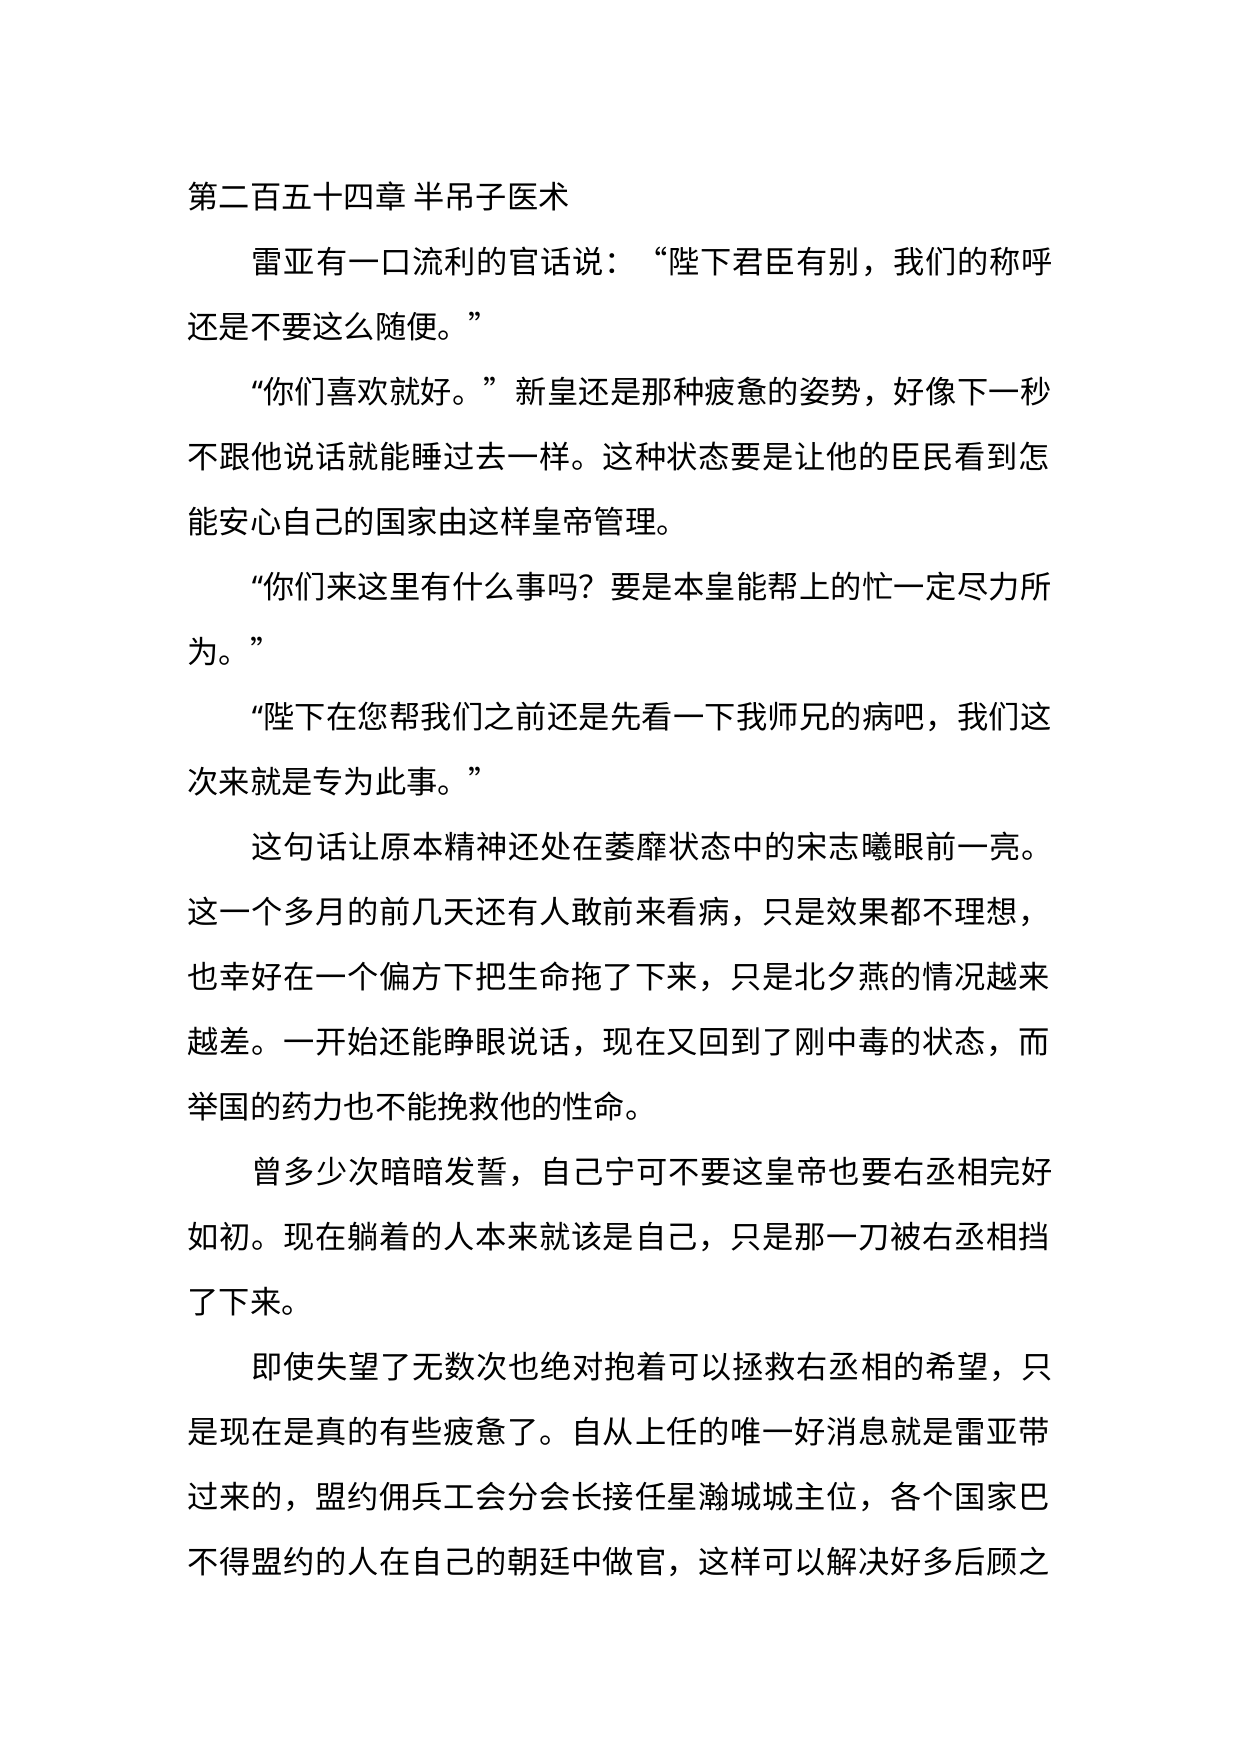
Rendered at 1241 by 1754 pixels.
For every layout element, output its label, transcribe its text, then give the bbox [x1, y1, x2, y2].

text 雷亚有一口流利的官话说：“陛下君臣有别，我们的称呼还是不要这么随便。” [187, 227, 1053, 357]
text “陛下在您帮我们之前还是先看一下我师兄的病吧，我们这次来就是专为此事。” [187, 682, 1053, 812]
text 这句话让原本精神还处在萎靡状态中的宋志曦眼前一亮。这一个多月的前几天还有人敢前来看病，只是效果都不理想，也幸好在一个偏方下把生命拖了下来，只是北夕燕的情况越来越差。一开始还能睁眼说话，现在又回到了刚中毒的状态，而举国的药力也不能挽救他的性命。 [187, 812, 1053, 1137]
text “你们来这里有什么事吗？要是本皇能帮上的忙一定尽力所为。” [187, 552, 1053, 682]
text 曾多少次暗暗发誓，自己宁可不要这皇帝也要右丞相完好如初。现在躺着的人本来就该是自己，只是那一刀被右丞相挡了下来。 [187, 1137, 1053, 1332]
text “你们喜欢就好。”新皇还是那种疲惫的姿势，好像下一秒不跟他说话就能睡过去一样。这种状态要是让他的臣民看到怎能安心自己的国家由这样皇帝管理。 [187, 357, 1053, 552]
text 第二百五十四章 半吊子医术 [187, 162, 1053, 227]
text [187, 1332, 1053, 1592]
